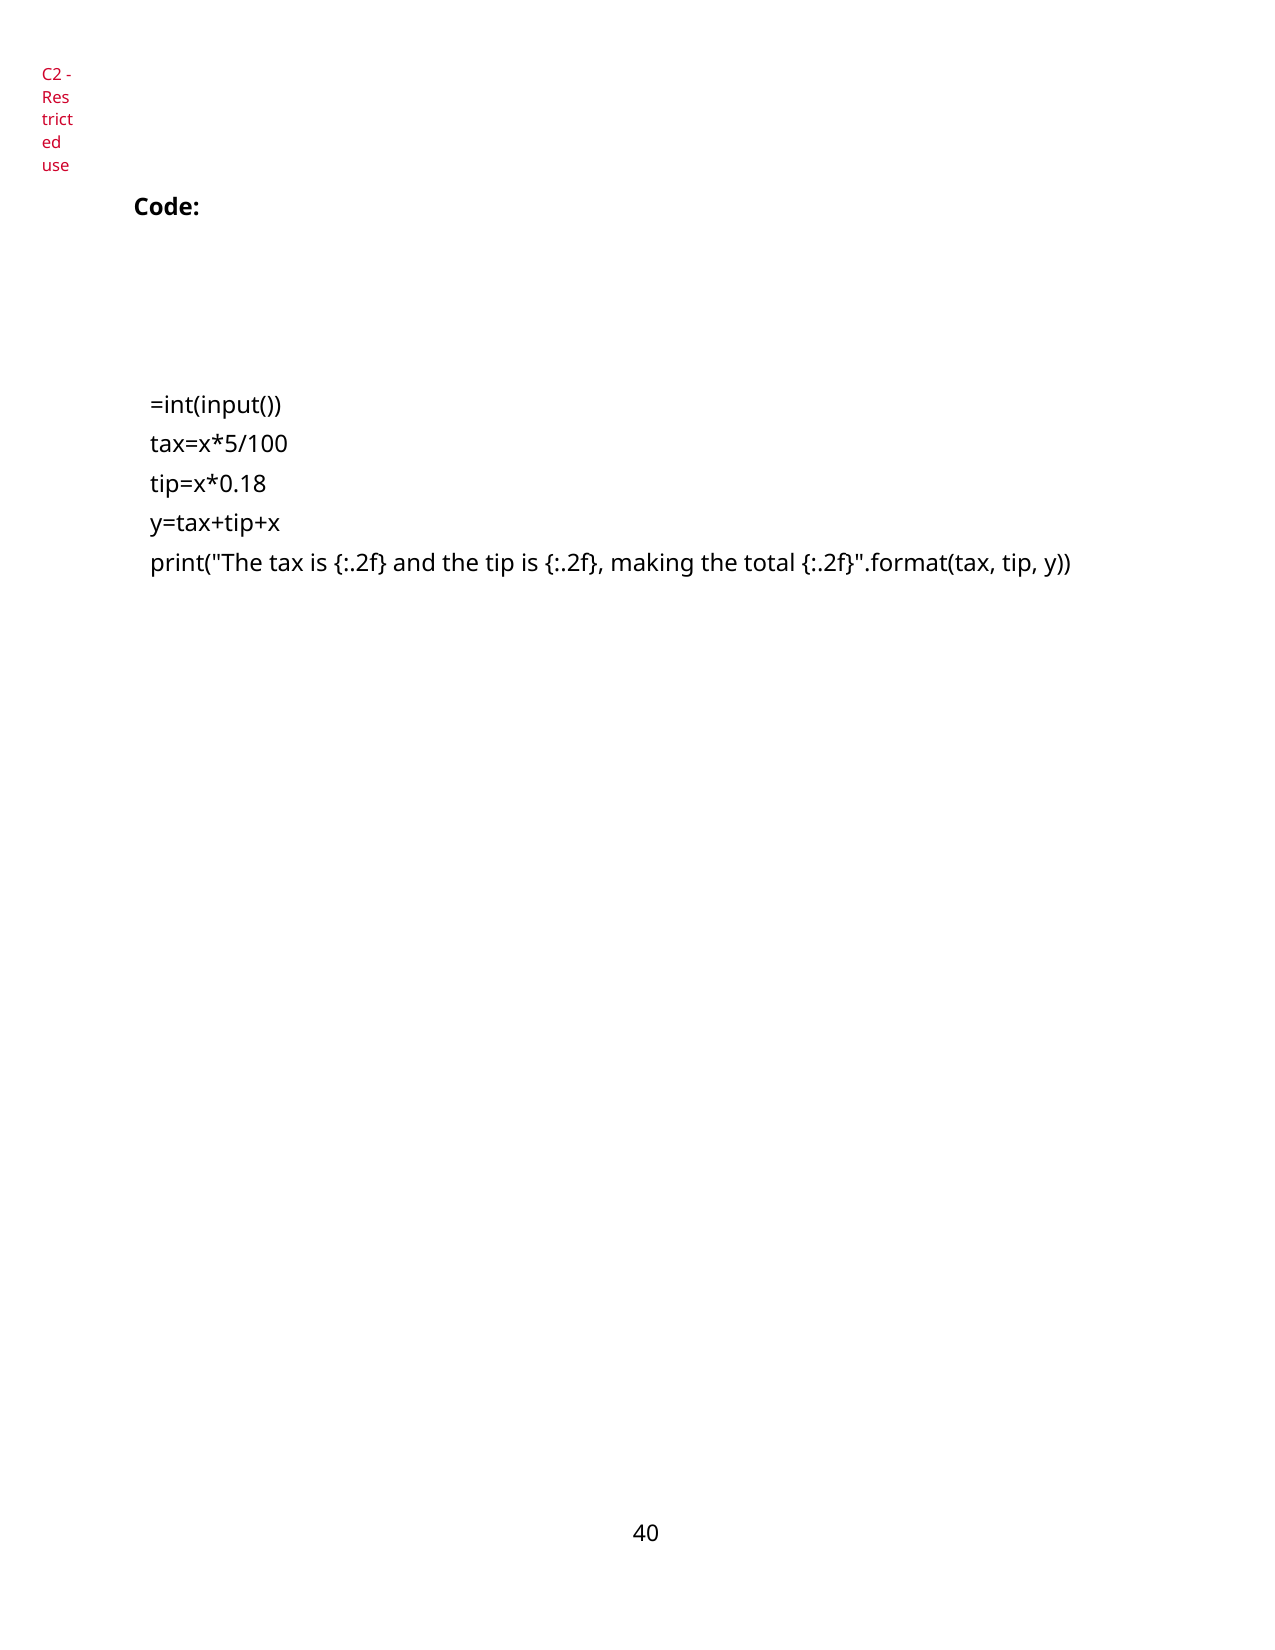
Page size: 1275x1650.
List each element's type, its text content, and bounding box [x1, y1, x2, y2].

text =int(input()) tax=x*5/100 tip=x*0.18 y=tax+tip+x [150, 388, 362, 539]
text Code: [133, 189, 1158, 222]
text print("The tax is {:.2f} and the tip is {:.2f}, making the total {:.2f}".format(tax, tip, y)) [150, 545, 1158, 578]
